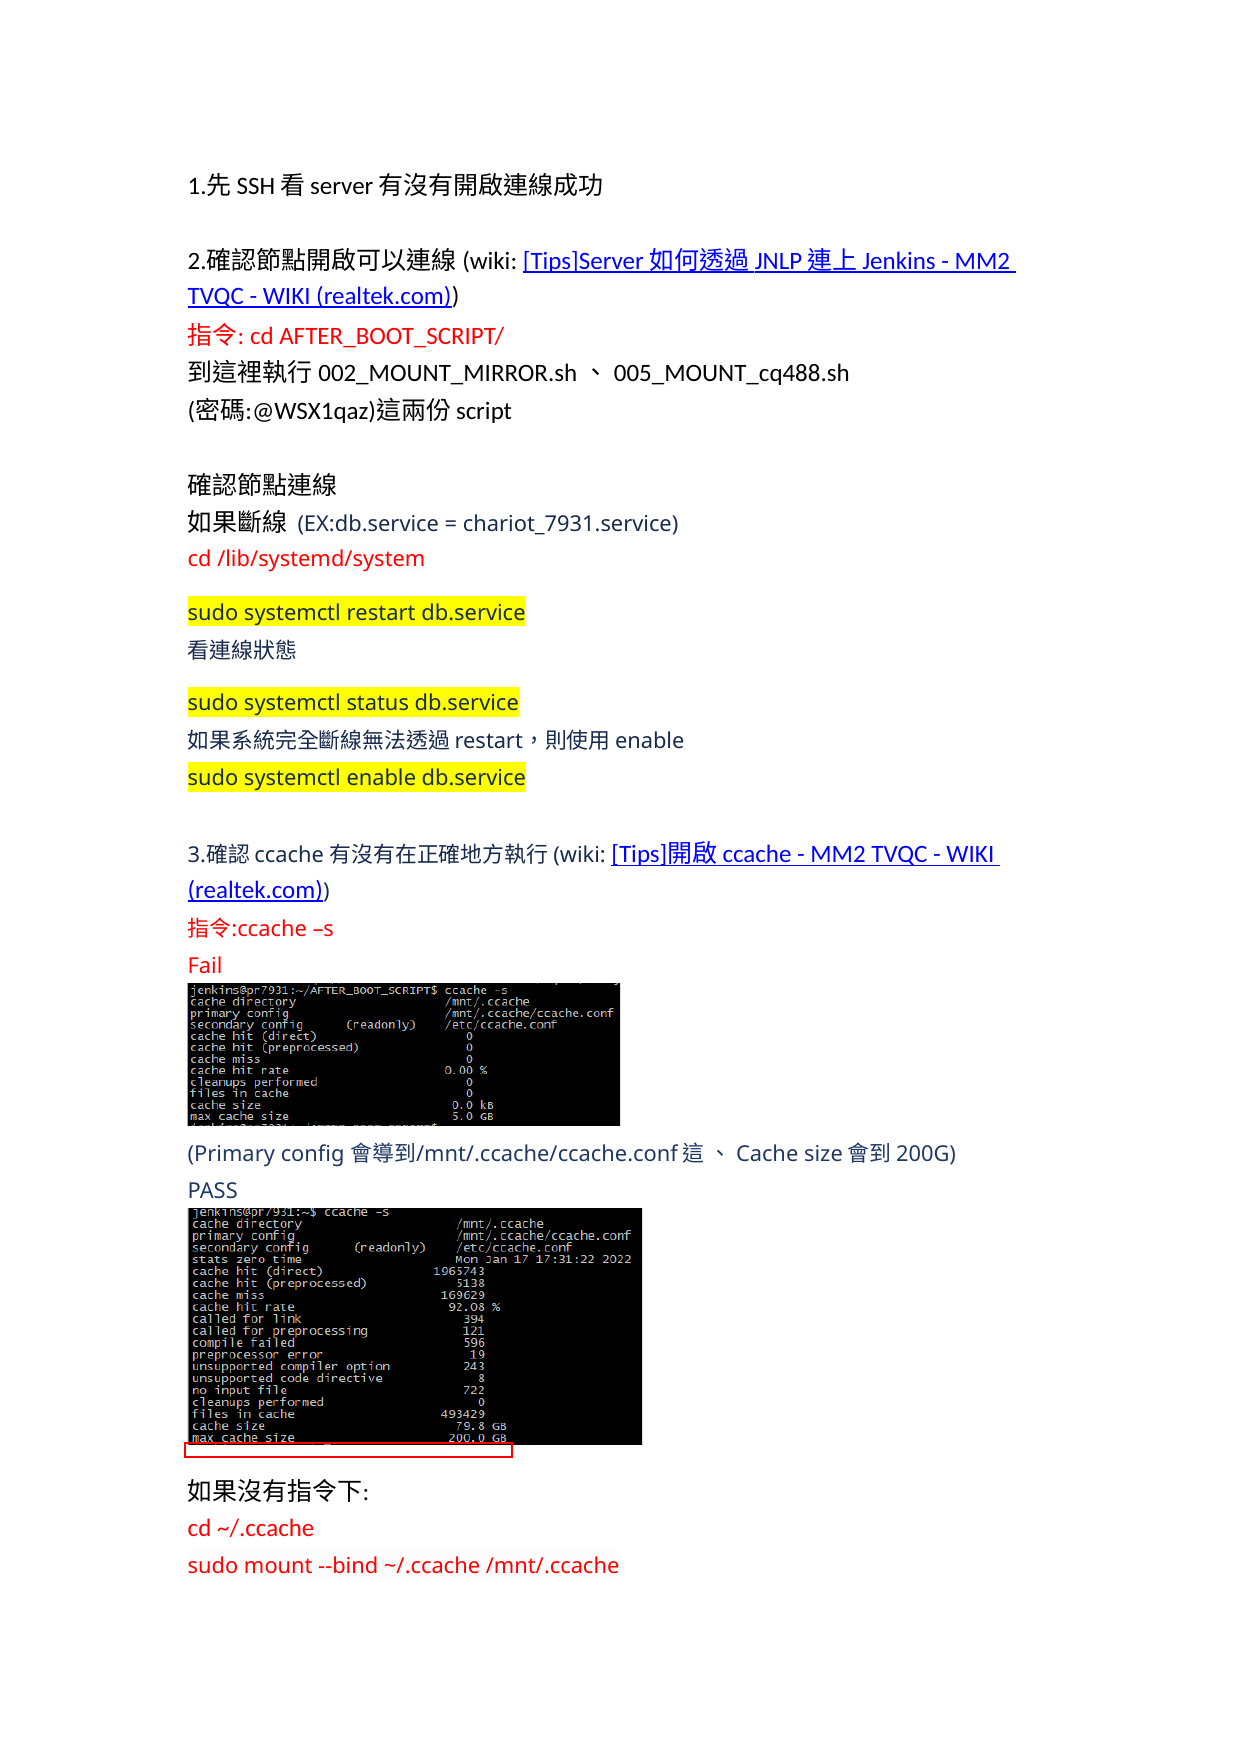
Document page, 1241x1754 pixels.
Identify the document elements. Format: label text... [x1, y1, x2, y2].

text (Primary config 會導到/mnt/.ccache/ccache.conf這 、 Cache size會到 200G) [187, 1133, 1053, 1171]
text 2.確認節點開啟可以連線 (wiki: [Tips]Server 如何透過JNLP連上Jenkins - MM2 TVQC - WIKI (realtek.com)) [187, 239, 1053, 314]
text 如果系統完全斷線無法透過restart，則使用enable [187, 721, 1053, 758]
text 如果斷線 (EX:db.service = chariot_7931.service) [187, 502, 1053, 539]
text 1.先SSH看server有沒有開啟連線成功 [187, 164, 1053, 202]
text sudo mount --bind ~/.ccache /mnt/.ccache [187, 1546, 1053, 1583]
text 如果沒有指令下: [187, 1471, 1053, 1508]
text 到這裡執行 002_MOUNT_MIRROR.sh 、 005_MOUNT_cq488.sh [187, 352, 1053, 389]
text sudo systemctl enable db.service [187, 758, 1053, 796]
picture [187, 1208, 643, 1445]
text 3.確認ccache 有沒有在正確地方執行 (wiki: [Tips]開啟ccache - MM2 TVQC - WIKI (realtek.com)) [187, 833, 1053, 908]
text 確認節點連線 [187, 464, 1053, 502]
text sudo systemctl restart db.service [187, 593, 1053, 630]
text sudo systemctl status db.service [187, 683, 1053, 721]
text 看連線狀態 [187, 630, 1053, 668]
text PASS [187, 1171, 1053, 1208]
text 指令:ccache –s [187, 908, 1053, 946]
text (密碼:@WSX1qaz)這兩份script [187, 389, 1053, 427]
text cd /lib/systemd/system [187, 539, 1053, 577]
picture [187, 983, 621, 1126]
text 指令: cd AFTER_BOOT_SCRIPT/ [187, 314, 1053, 352]
text cd ~/.ccache [187, 1508, 1053, 1546]
text Fail [187, 946, 1053, 983]
